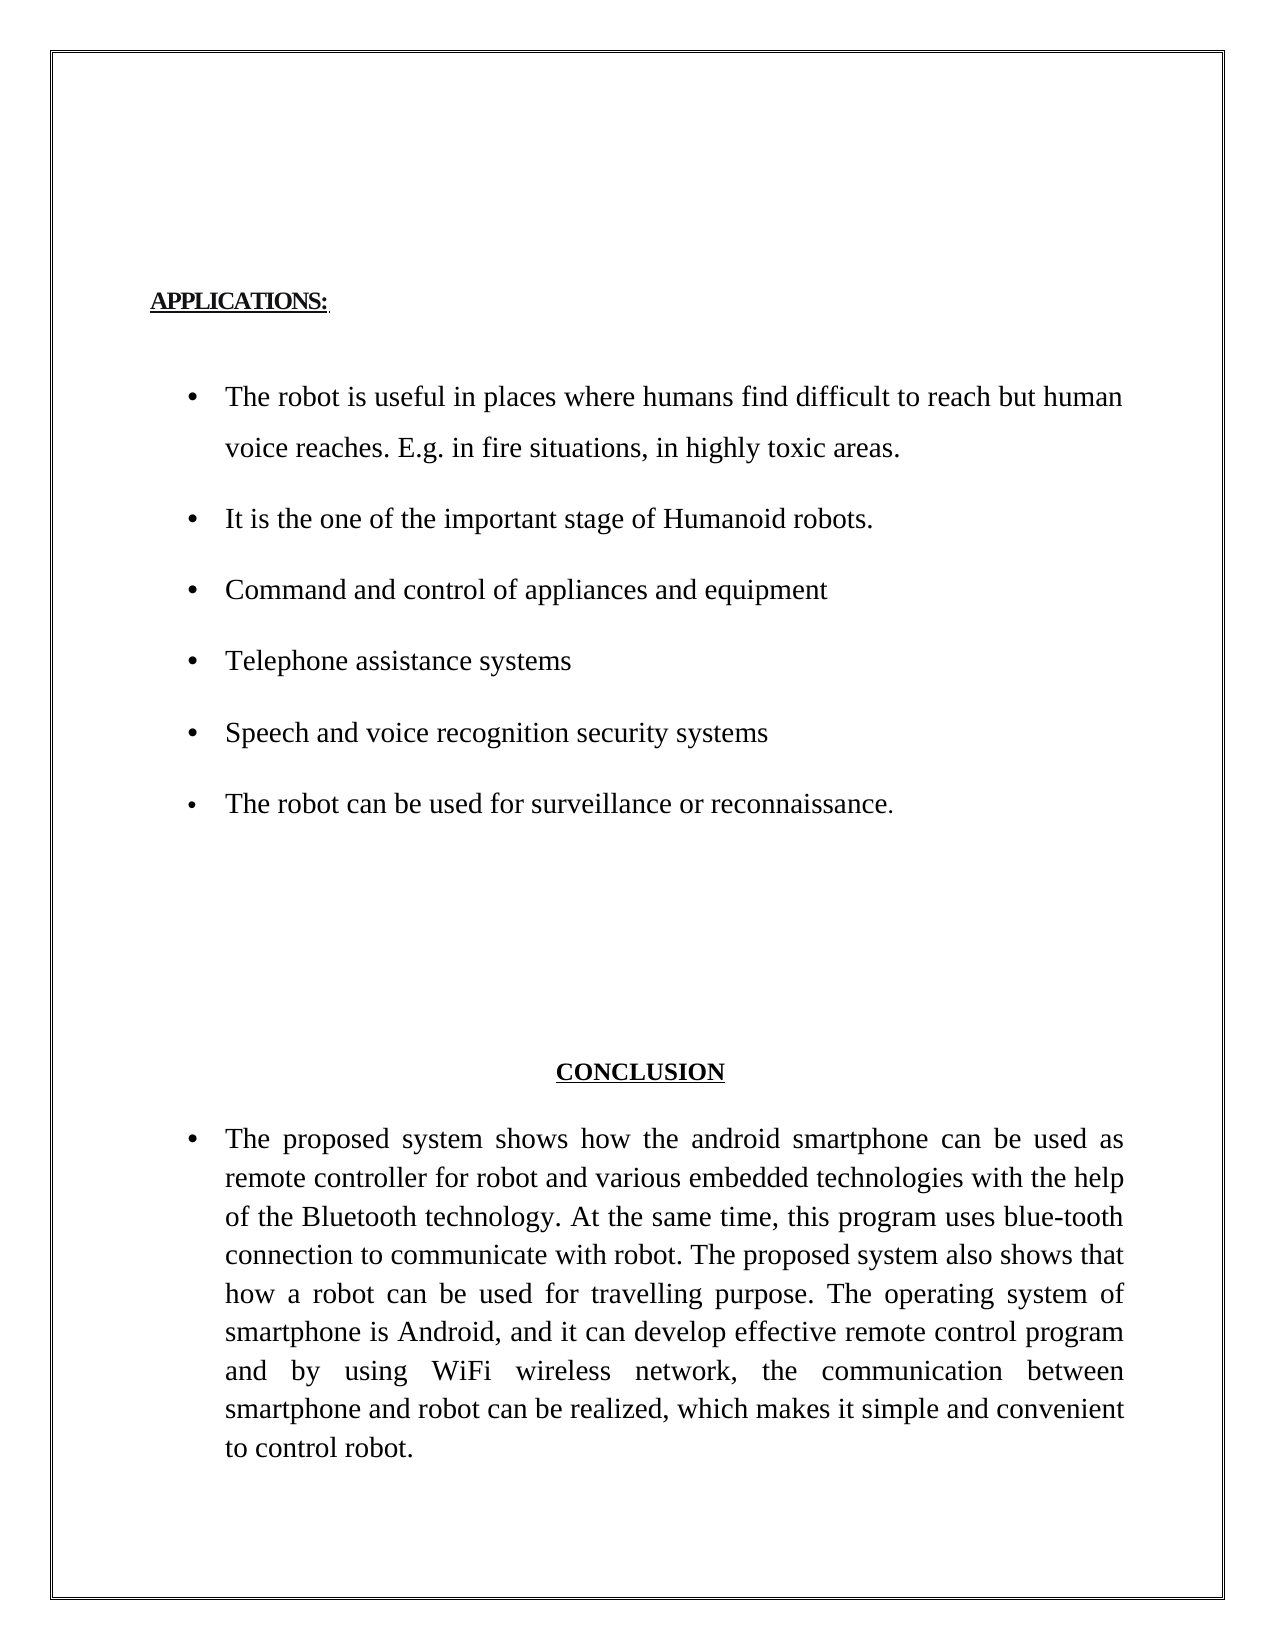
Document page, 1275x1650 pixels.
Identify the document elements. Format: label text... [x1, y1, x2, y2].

subtitle APPLICATIONS: [150, 277, 1120, 315]
text CONCLUSION [150, 1057, 1125, 1086]
list Telephone assistance systems [187, 643, 1125, 677]
list Command and control of appliances and equipment [187, 572, 1125, 606]
list The robot can be used for surveillance or reconnaissance. [187, 786, 1125, 819]
list It is the one of the important stage of Humanoid robots. [187, 501, 1125, 534]
list Speech and voice recognition security systems [187, 715, 1125, 748]
list The proposed system shows how the android smartphone can be used as remote controller for robot and various embedded technologies with the help of the Bluetooth technology. At the same time, this program uses blue-tooth connection to communicate with robot. The proposed system also shows that how a robot can be used for travelling purpose. The operating system of smartphone is Android, and it can develop effective remote control program and by using WiFi wireless network, the communication between smartphone and robot can be realized, which makes it simple and convenient to control robot. [187, 1122, 1125, 1463]
list The robot is useful in places where humans find difficult to reach but human voice reaches. E.g. in fire situations, in highly toxic areas. [187, 379, 1125, 463]
